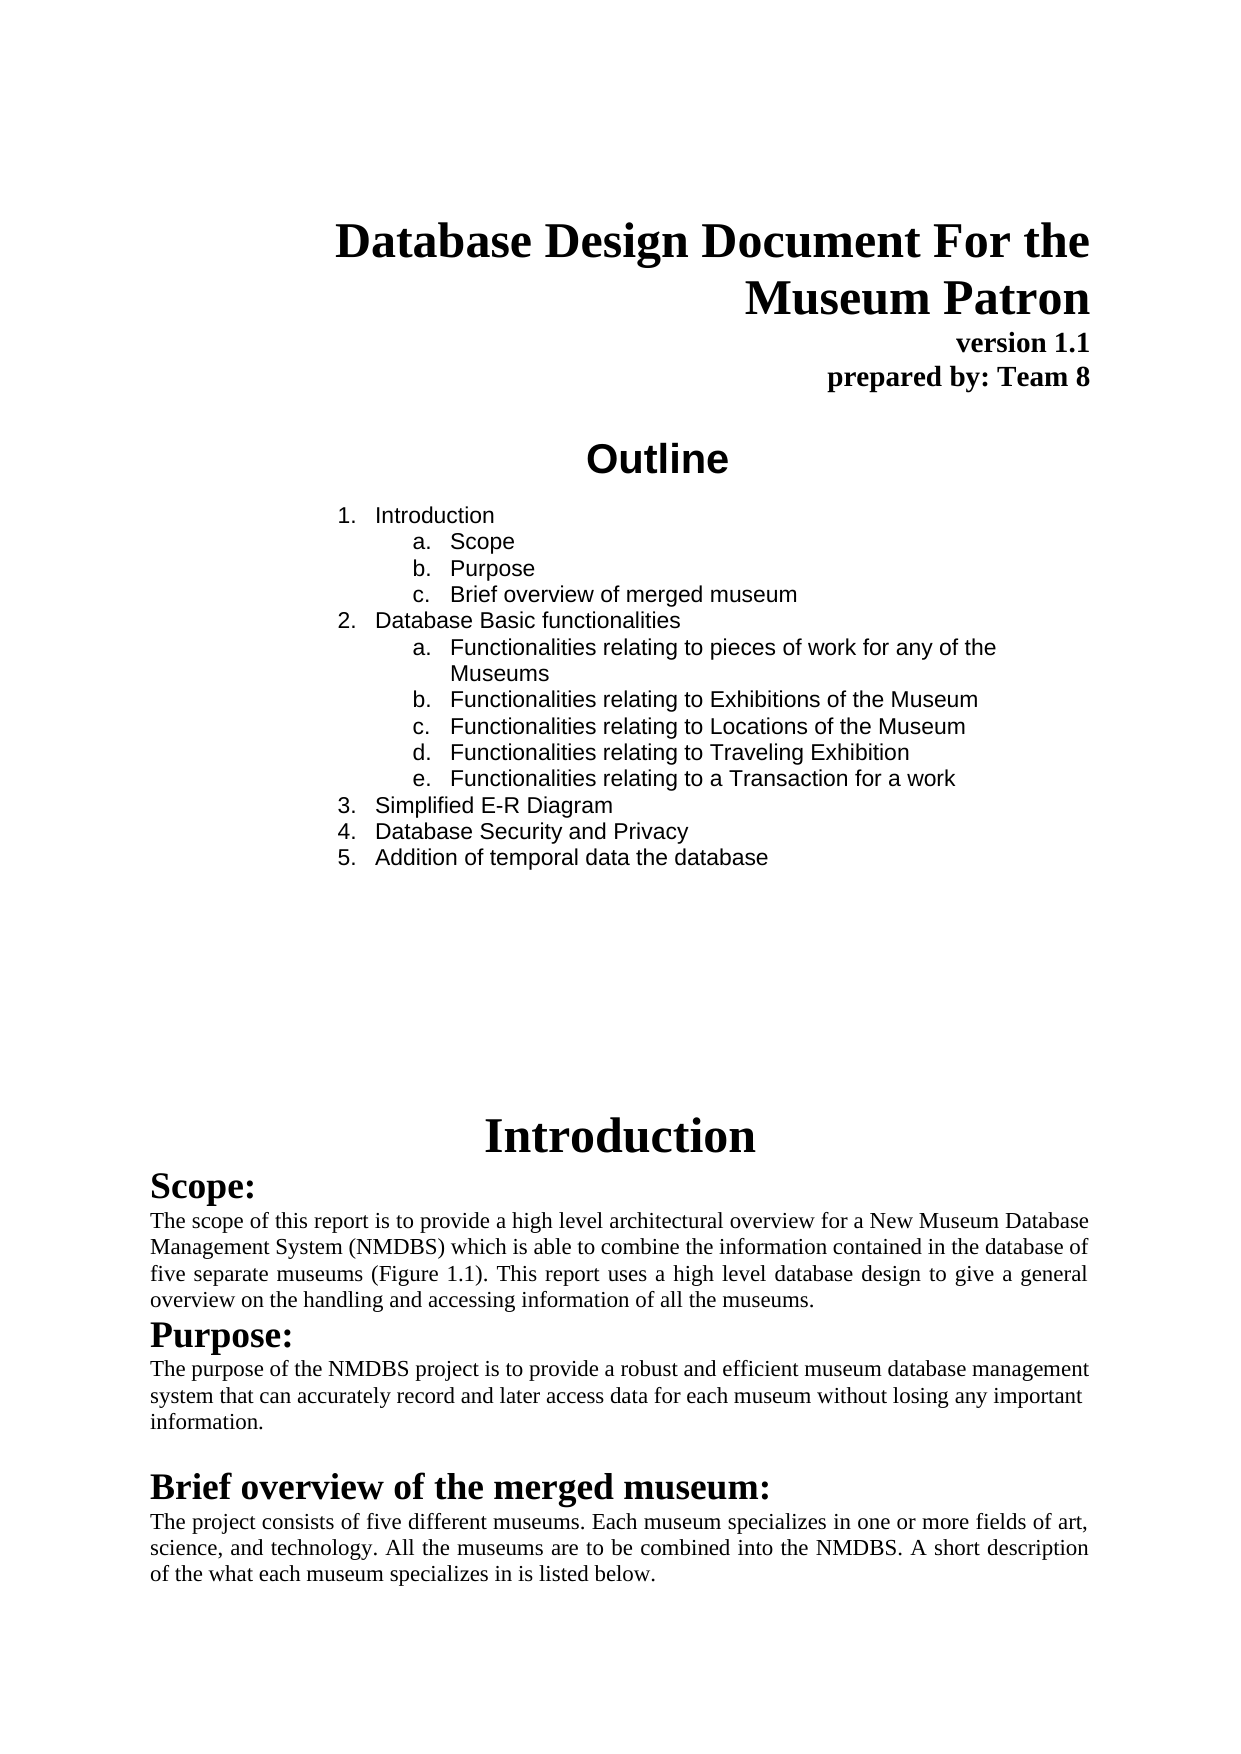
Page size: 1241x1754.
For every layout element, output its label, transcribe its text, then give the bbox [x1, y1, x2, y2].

list Introduction [337, 502, 1090, 528]
list Brief overview of merged museum [412, 581, 1090, 607]
text Brief overview of the merged museum: [150, 1465, 1090, 1508]
list Purpose [412, 554, 1090, 581]
list Addition of temporal data the database [337, 844, 1090, 871]
list Simplified E-R Diagram [337, 792, 1090, 818]
subtitle Outline [225, 434, 1090, 482]
list Database Basic functionalities [337, 607, 1090, 633]
list Scope [412, 528, 1090, 554]
list Functionalities relating to a Transaction for a work [412, 765, 1090, 792]
text prepared by: Team 8 [225, 359, 1090, 392]
list Database Security and Privacy [337, 818, 1090, 844]
list Functionalities relating to Exhibitions of the Museum [412, 686, 1090, 713]
text The project consists of five different museums. Each museum specializes in one or more fields of art, science, and technology. All the museums are to be combined into the NMDBS. A short description of the what each museum specializes in is listed below. [150, 1508, 1090, 1587]
list Functionalities relating to pieces of work for any of the Museums [412, 633, 1090, 686]
text Database Design Document For the Museum Patron [225, 210, 1090, 325]
text Introduction [150, 1106, 1090, 1164]
list Functionalities relating to Locations of the Museum [412, 713, 1090, 739]
text Scope: [150, 1164, 1090, 1207]
text The scope of this report is to provide a high level architectural overview for a New Museum Database Management System (NMDBS) which is able to combine the information contained in the database of five separate museums (Figure 1.1). This report uses a high level database design to give a general overview on the handling and accessing information of all the museums. [150, 1207, 1090, 1312]
text Purpose: [150, 1312, 1090, 1355]
text The purpose of the NMDBS project is to provide a robust and efficient museum database management system that can accurately record and later access data for each museum without losing any important information. [150, 1355, 1090, 1434]
list Functionalities relating to Traveling Exhibition [412, 739, 1090, 765]
text version 1.1 [225, 325, 1090, 359]
